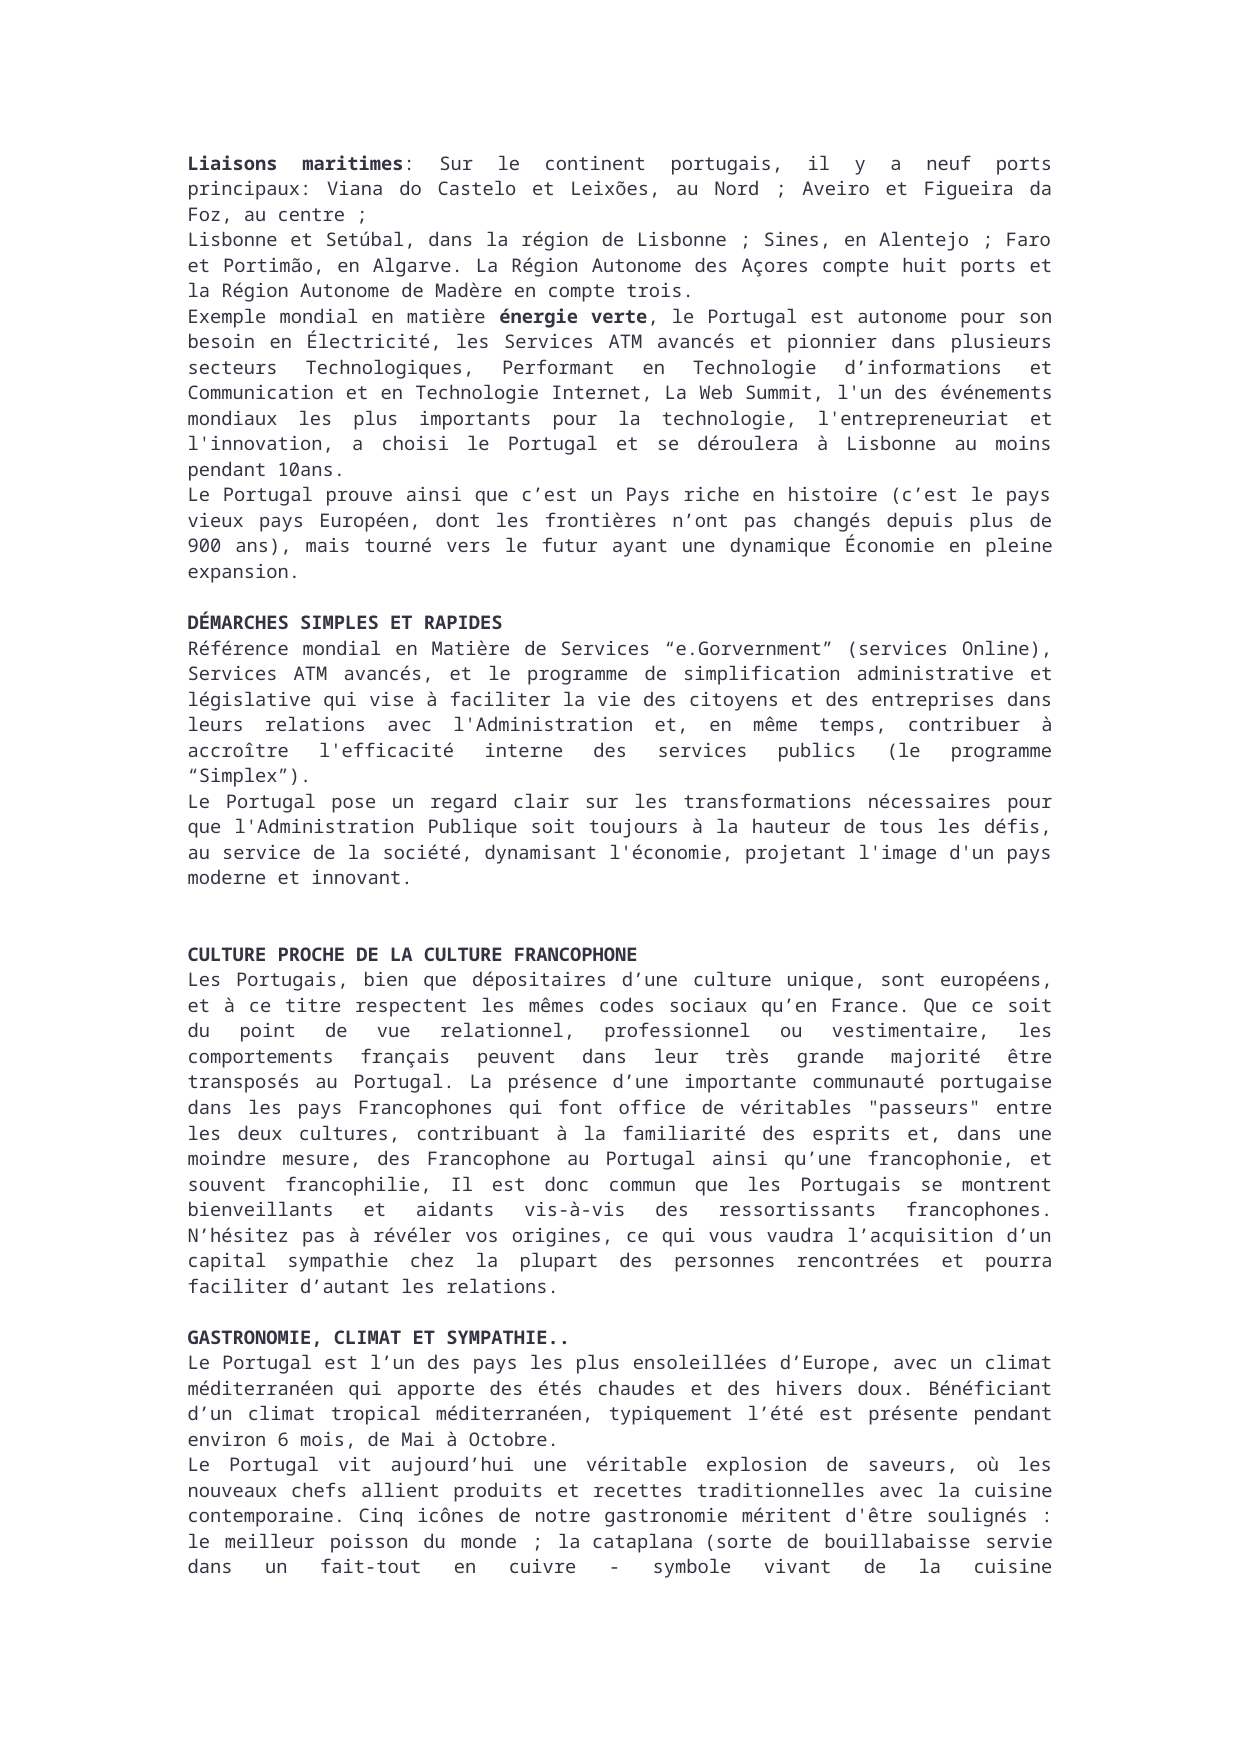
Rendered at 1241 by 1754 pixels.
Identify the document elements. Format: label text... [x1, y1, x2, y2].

subtitle CULTURE PROCHE DE LA CULTURE FRANCOPHONE [187, 941, 1053, 967]
text Liaisons maritimes: Sur le continent portugais, il y a neuf ports principaux: Viana do Castelo et Leixões, au Nord ; Aveiro et Figueira da Foz, au centre ; [187, 150, 1053, 227]
text Le Portugal prouve ainsi que c’est un Pays riche en histoire (c’est le pays vieux pays Européen, dont les frontières n’ont pas changés depuis plus de 900 ans), mais tourné vers le futur ayant une dynamique Économie en pleine expansion. [187, 482, 1053, 584]
text Référence mondial en Matière de Services “e.Gorvernment” (services Online), Services ATM avancés, et le programme de simplification administrative et législative qui vise à faciliter la vie des citoyens et des entreprises dans leurs relations avec l'Administration et, en même temps, contribuer à accroître l'efficacité interne des services publics (le programme “Simplex”). [187, 635, 1053, 788]
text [187, 1452, 1053, 1579]
text Exemple mondial en matière énergie verte, le Portugal est autonome pour son besoin en Électricité, les Services ATM avancés et pionnier dans plusieurs secteurs Technologiques, Performant en Technologie d’informations et Communication et en Technologie Internet, La Web Summit, l'un des événements mondiaux les plus importants pour la technologie, l'entrepreneuriat et l'innovation, a choisi le Portugal et se déroulera à Lisbonne au moins pendant 10ans. [187, 303, 1053, 482]
subtitle GASTRONOMIE, CLIMAT ET SYMPATHIE.. [187, 1324, 1053, 1349]
text Les Portugais, bien que dépositaires d’une culture unique, sont européens, et à ce titre respectent les mêmes codes sociaux qu’en France. Que ce soit du point de vue relationnel, professionnel ou vestimentaire, les comportements français peuvent dans leur très grande majorité être transposés au Portugal. La présence d’une importante communauté portugaise dans les pays Francophones qui font office de véritables "passeurs" entre les deux cultures, contribuant à la familiarité des esprits et, dans une moindre mesure, des Francophone au Portugal ainsi qu’une francophonie, et souvent francophilie, Il est donc commun que les Portugais se montrent bienveillants et aidants vis-à-vis des ressortissants francophones. N’hésitez pas à révéler vos origines, ce qui vous vaudra l’acquisition d’un capital sympathie chez la plupart des personnes rencontrées et pourra faciliter d’autant les relations. [187, 967, 1053, 1298]
text Le Portugal pose un regard clair sur les transformations nécessaires pour que l'Administration Publique soit toujours à la hauteur de tous les défis, au service de la société, dynamisant l'économie, projetant l'image d'un pays moderne et innovant. [187, 788, 1053, 890]
subtitle DÉMARCHES SIMPLES ET RAPIDES [187, 609, 1053, 635]
text Le Portugal est l’un des pays les plus ensoleillées d’Europe, avec un climat méditerranéen qui apporte des étés chaudes et des hivers doux. Bénéficiant d’un climat tropical méditerranéen, typiquement l’été est présente pendant environ 6 mois, de Mai à Octobre. [187, 1349, 1053, 1452]
text Lisbonne et Setúbal, dans la région de Lisbonne ; Sines, en Alentejo ; Faro et Portimão, en Algarve. La Région Autonome des Açores compte huit ports et la Région Autonome de Madère en compte trois. [187, 227, 1053, 303]
